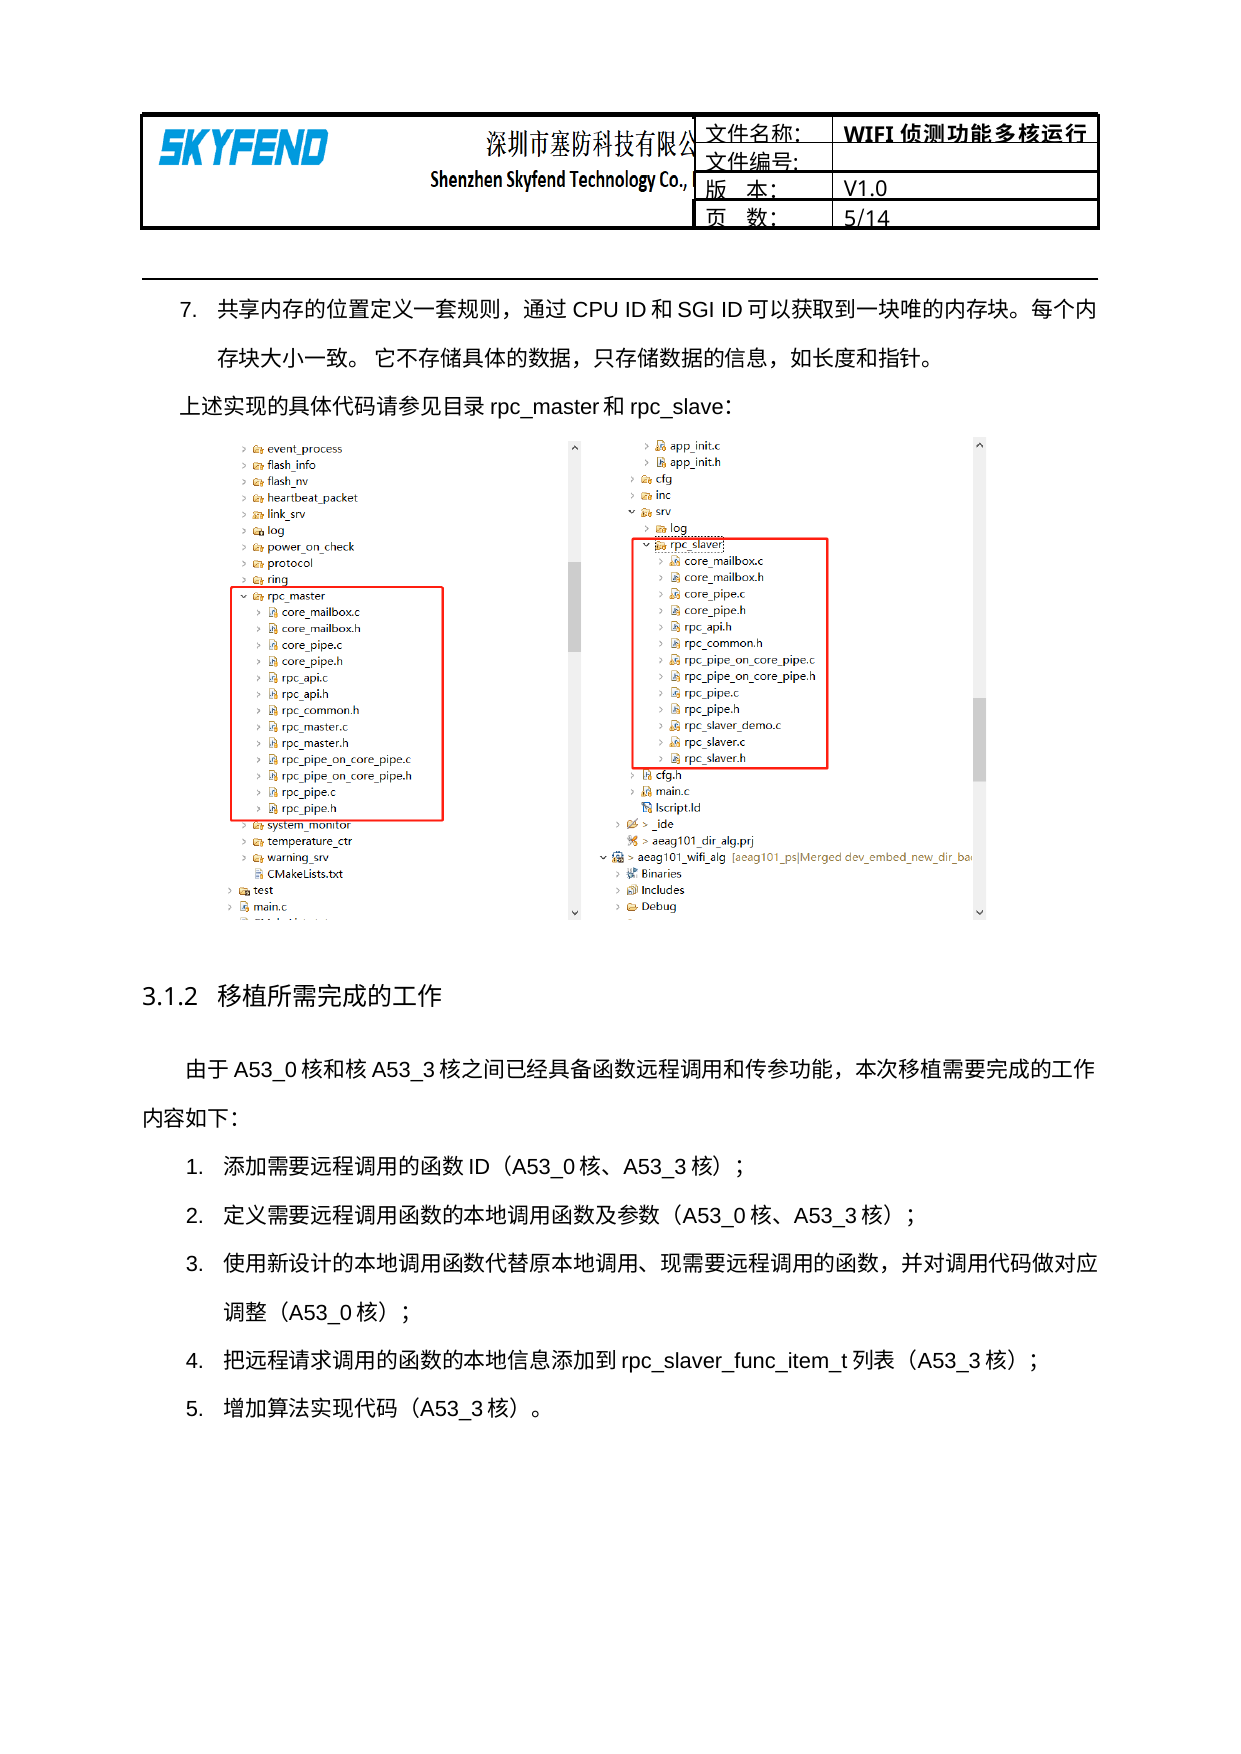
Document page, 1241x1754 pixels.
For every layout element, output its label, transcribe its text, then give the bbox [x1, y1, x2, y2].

picture [153, 119, 694, 199]
list 定义需要远程调用函数的本地调用函数及参数（A53_0核、A53_3核）； [186, 1197, 1098, 1230]
list 添加需要远程调用的函数ID（A53_0核、A53_3核）； [186, 1149, 1098, 1181]
text 由于A53_0核和核A53_3核之间已经具备函数远程调用和传参功能，本次移植需要完成的工作内容如下： [142, 1052, 1098, 1133]
picture [179, 437, 987, 920]
text 上述实现的具体代码请参见目录rpc_master和rpc_slave： [179, 389, 1098, 421]
list 把远程请求调用的函数的本地信息添加到rpc_slaver_func_item_t列表（A53_3核）； [186, 1343, 1098, 1375]
list 使用新设计的本地调用函数代替原本地调用、现需要远程调用的函数，并对调用代码做对应调整（A53_0核）； [186, 1246, 1098, 1327]
subtitle 移植所需完成的工作 [142, 962, 1098, 1027]
list 共享内存的位置定义一套规则，通过CPU ID和SGI ID可以获取到一块唯的内存块。每个内存块大小一致。 它不存储具体的数据，只存储数据的信息，如长度和指针。 [179, 292, 1098, 373]
list 增加算法实现代码（A53_3核）。 [186, 1391, 1098, 1423]
